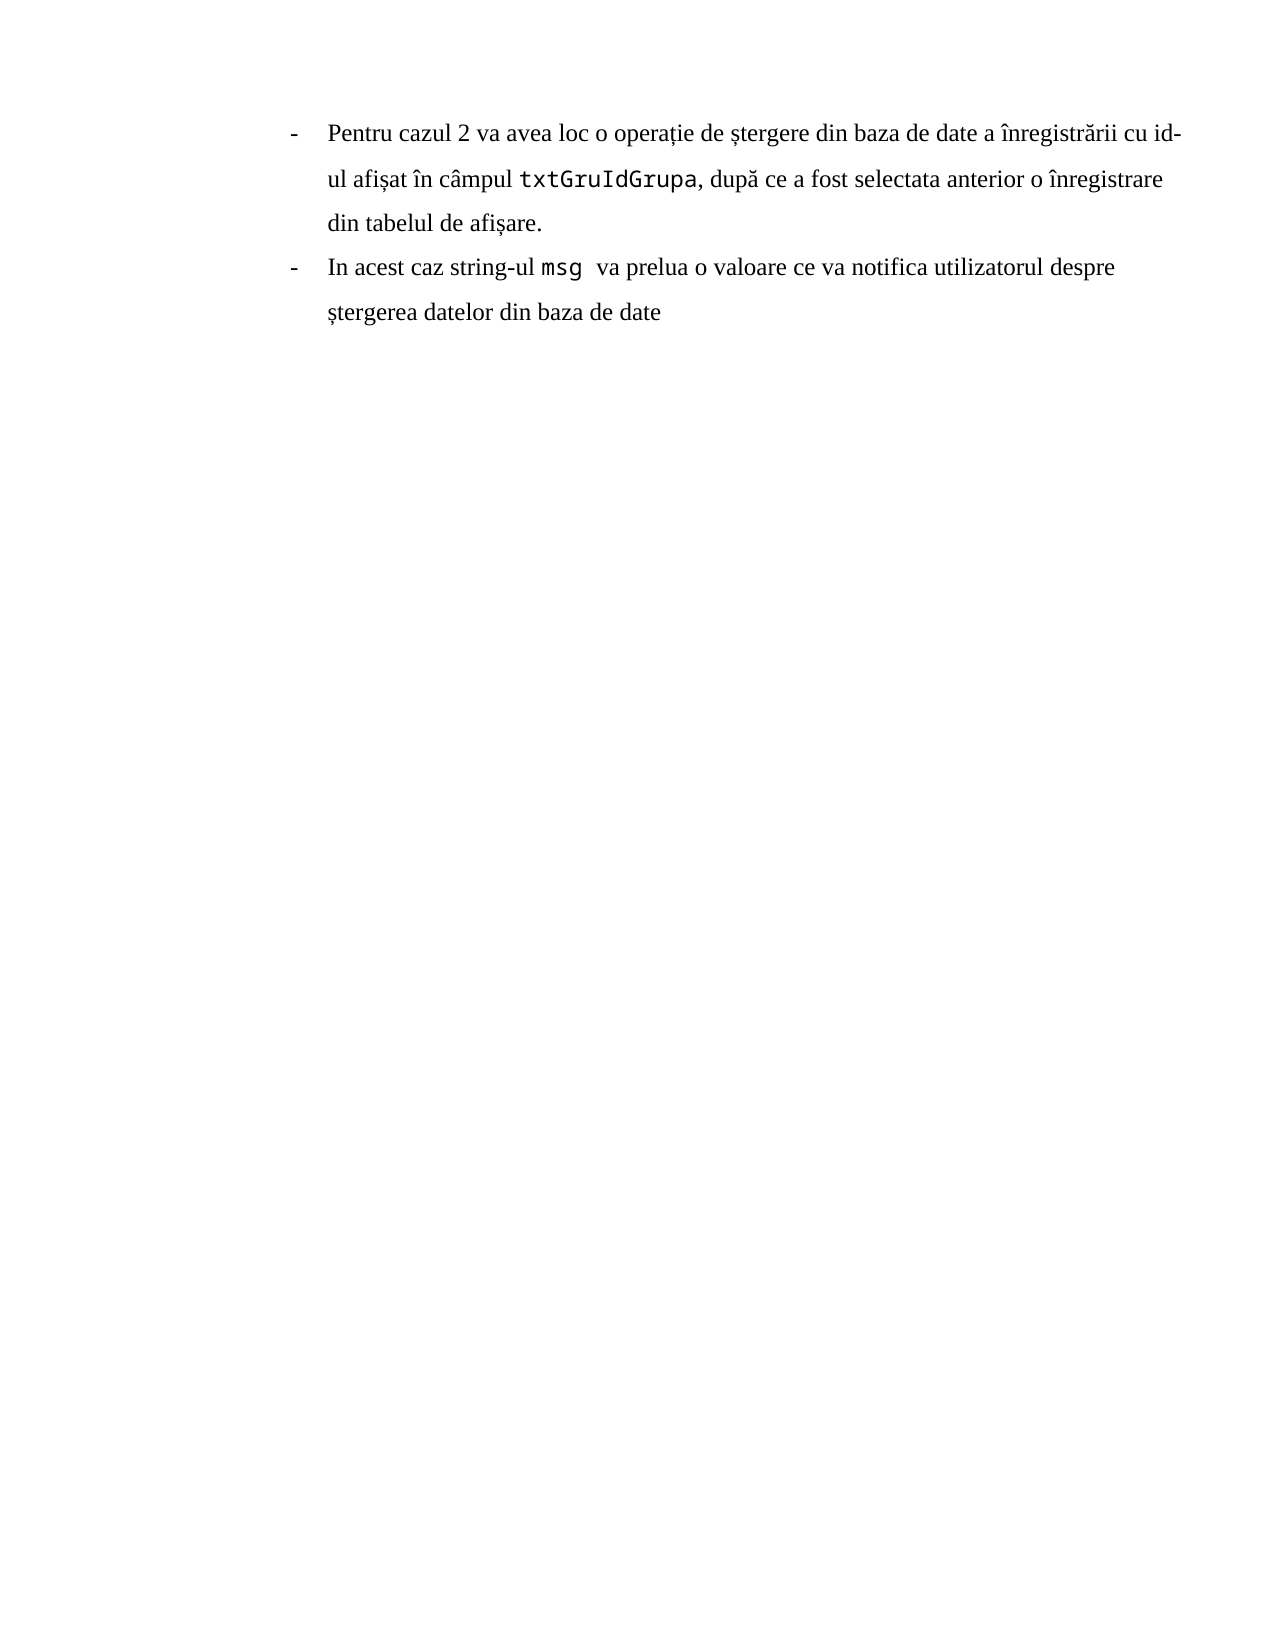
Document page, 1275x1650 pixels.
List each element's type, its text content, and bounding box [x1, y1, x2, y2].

list In acest caz string-ul msg va prelua o valoare ce va notifica utilizatorul despre ștergerea datelor din baza de date [290, 251, 1186, 326]
list Pentru cazul 2 va avea loc o operație de ștergere din baza de date a înregistrării cu id-ul afișat în câmpul txtGruIdGrupa, după ce a fost selectata anterior o înregistrare din tabelul de afișare. [290, 118, 1186, 237]
